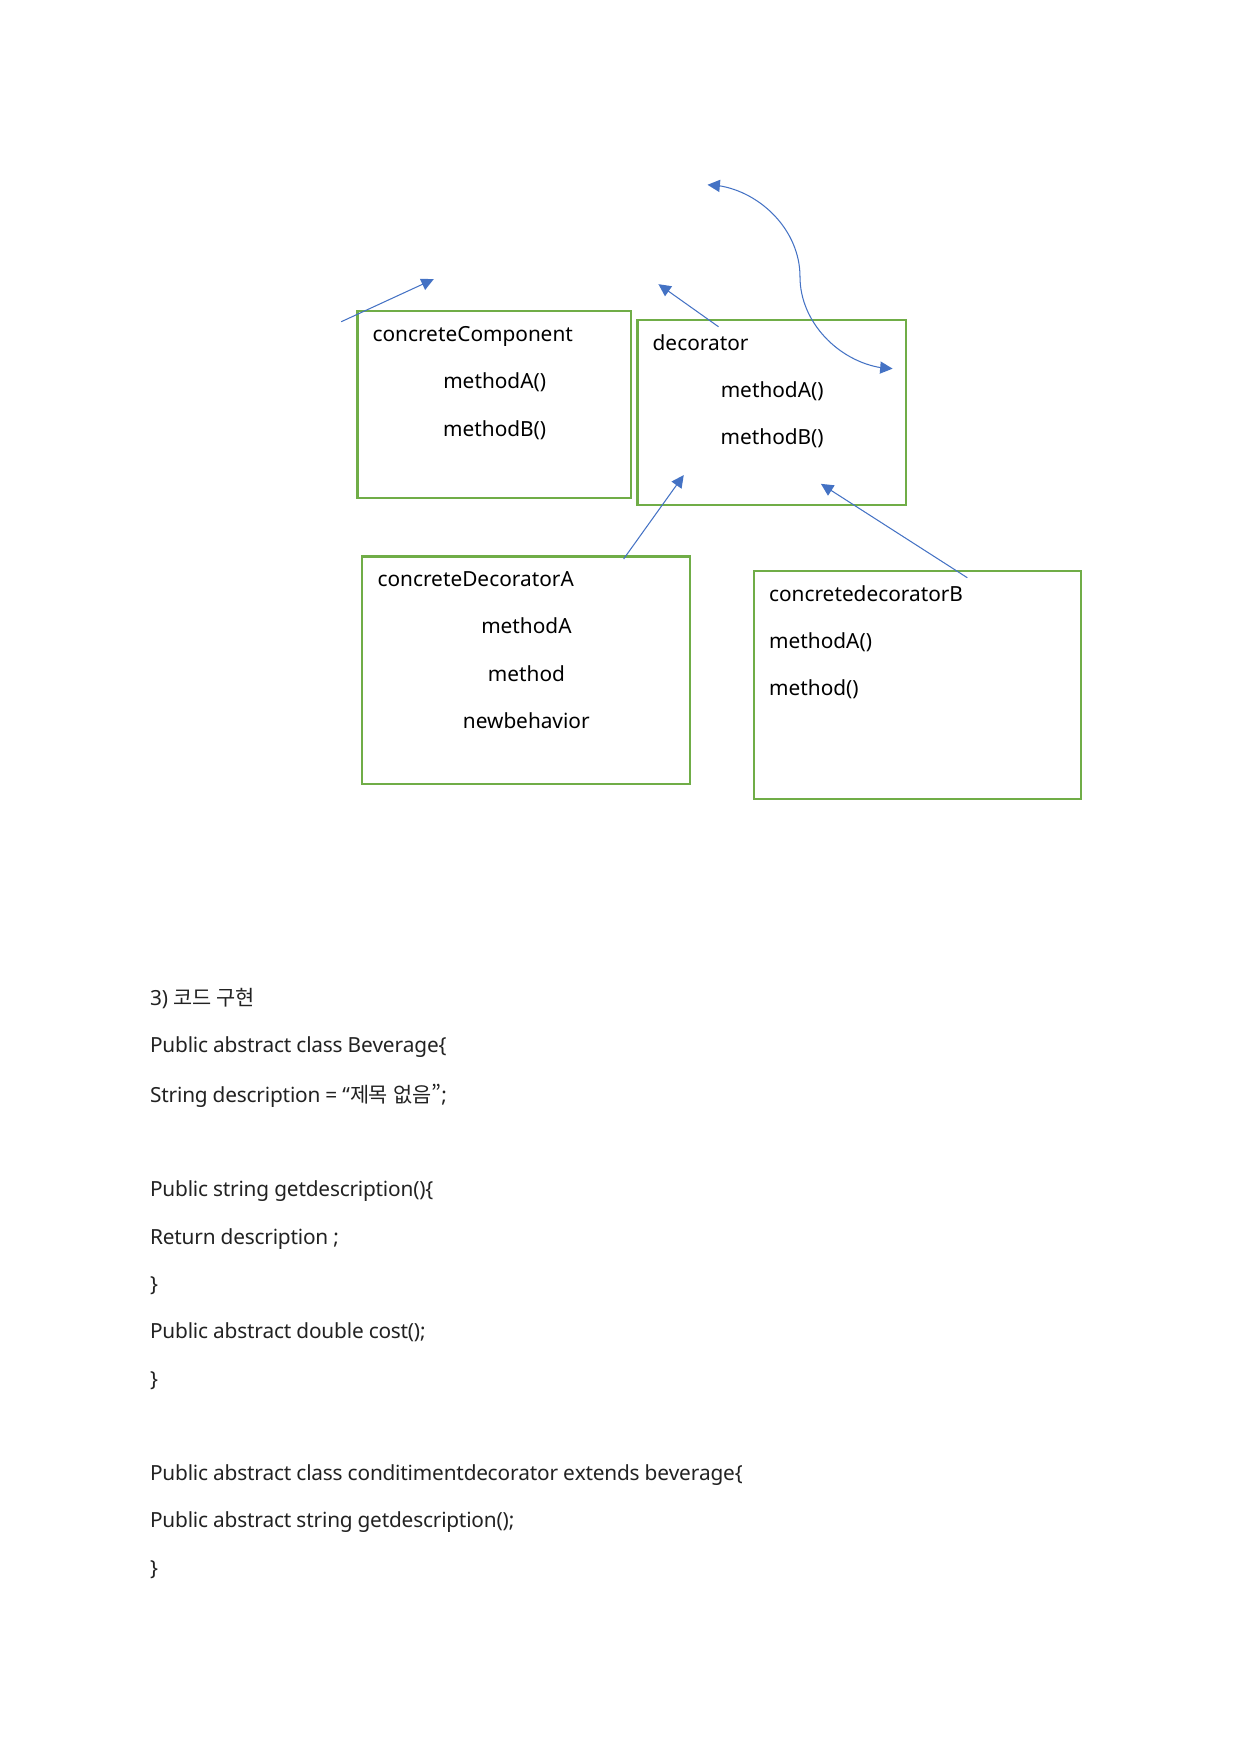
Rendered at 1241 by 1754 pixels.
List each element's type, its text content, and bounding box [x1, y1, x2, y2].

text Public abstract class conditimentdecorator extends beverage{ [150, 1458, 1090, 1487]
text Public abstract double cost(); [150, 1316, 1090, 1345]
text } [150, 1553, 1090, 1581]
text } [150, 1364, 1090, 1392]
text Return description ; [150, 1222, 1090, 1250]
text Public abstract string getdescription(); [150, 1506, 1090, 1534]
text Public abstract class Beverage{ [150, 1031, 1090, 1059]
text Public string getdescription(){ [150, 1174, 1090, 1203]
text } [150, 1269, 1090, 1297]
text 3) 코드 구현 [150, 981, 1090, 1011]
text String description = “제목 없음”; [150, 1078, 1090, 1108]
